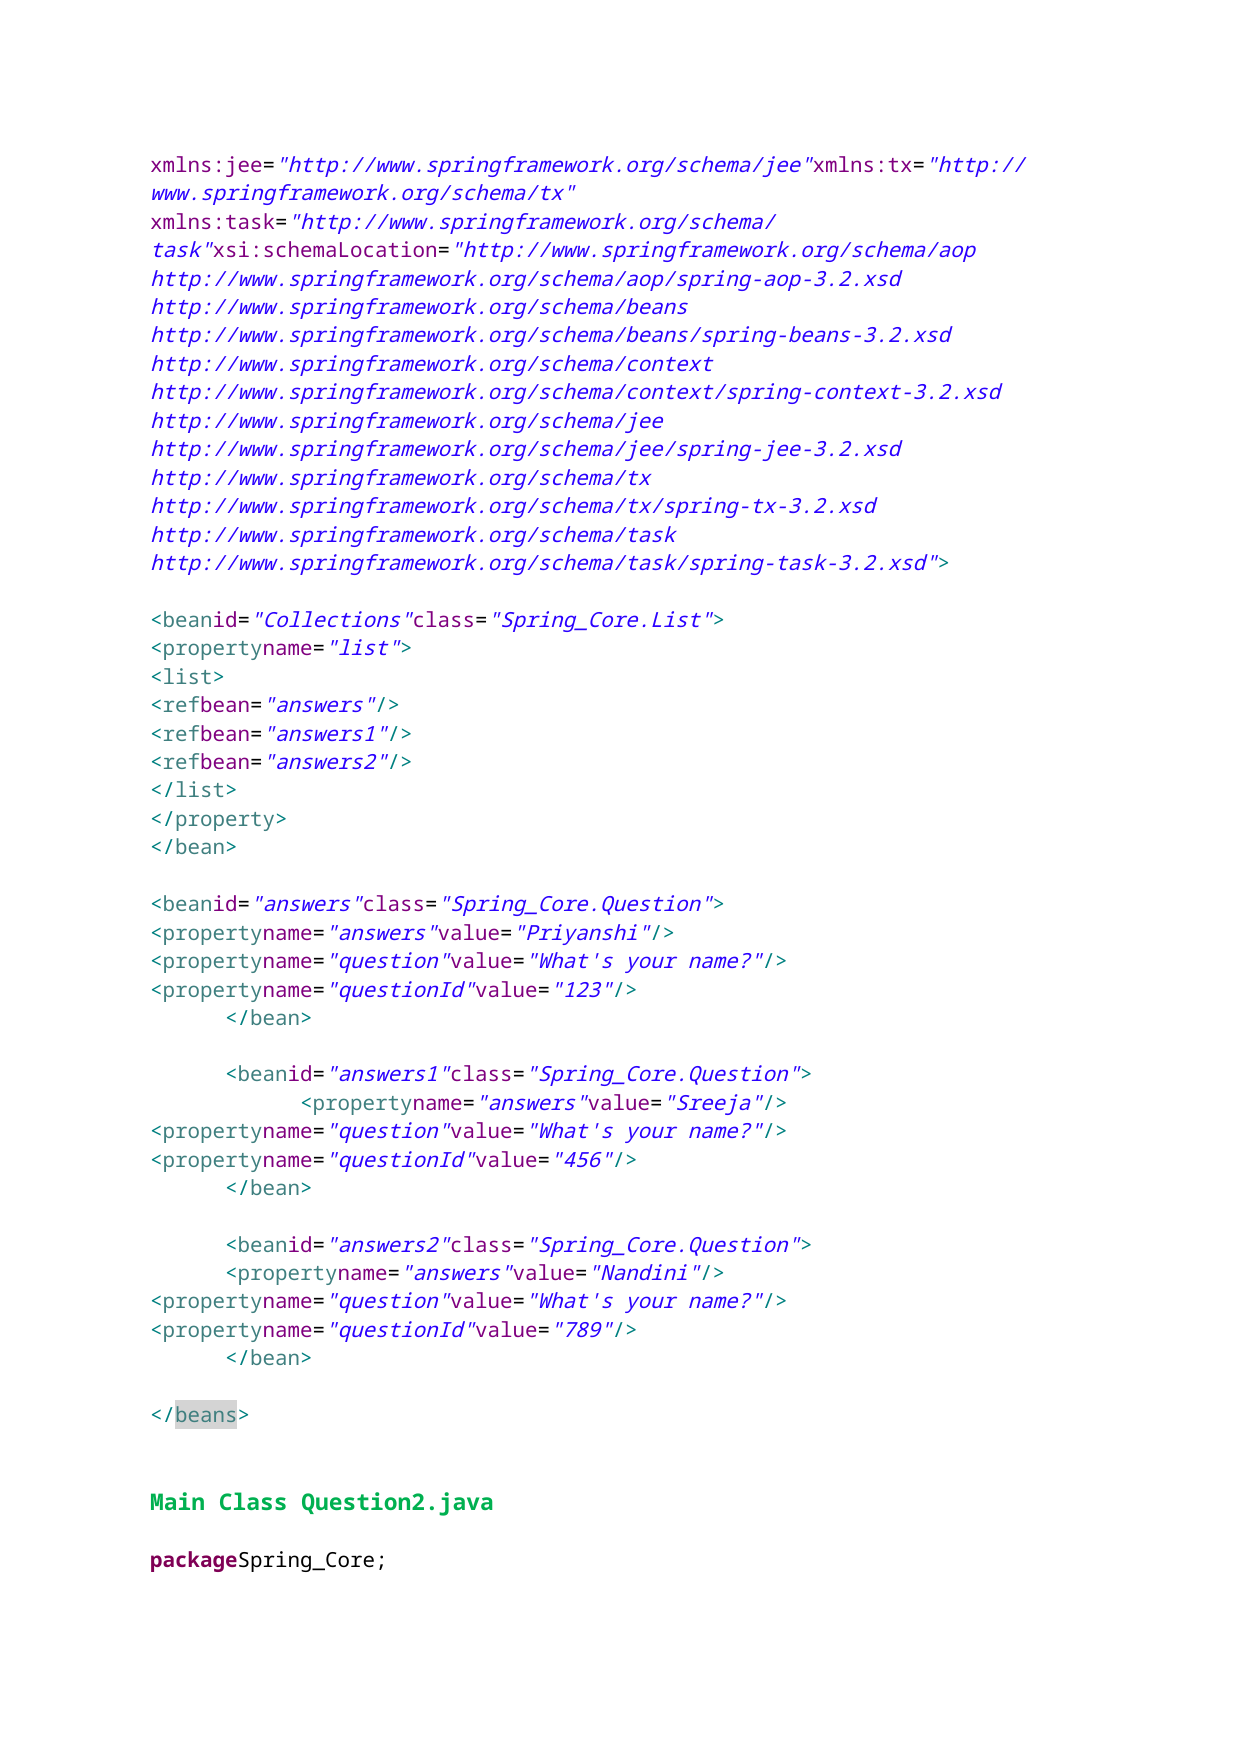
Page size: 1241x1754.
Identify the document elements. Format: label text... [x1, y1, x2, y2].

text </bean> [150, 1003, 1090, 1032]
text <refbean="answers1"/> [150, 719, 1090, 747]
text packageSpring_Core; [150, 1545, 1090, 1574]
text xmlns:task="http://www.springframework.org/schema/task"xsi:schemaLocation="http://www.springframework.org/schema/aop http://www.springframework.org/schema/aop/spring-aop-3.2.xsd http://www.springframework.org/schema/beans http://www.springframework.org/schema/beans/spring-beans-3.2.xsd http://www.springframework.org/schema/context http://www.springframework.org/schema/context/spring-context-3.2.xsd http://www.springframework.org/schema/jee http://www.springframework.org/schema/jee/spring-jee-3.2.xsd http://www.springframework.org/schema/tx http://www.springframework.org/schema/tx/spring-tx-3.2.xsd http://www.springframework.org/schema/task http://www.springframework.org/schema/task/spring-task-3.2.xsd"> [150, 207, 1090, 577]
text </list> [150, 776, 1090, 804]
text <list> [150, 662, 1090, 690]
text <propertyname="question"value="What's your name?"/> [150, 946, 1090, 975]
text <propertyname="question"value="What's your name?"/> [150, 1116, 1090, 1145]
text <beanid="Collections"class="Spring_Core.List"> [150, 605, 1090, 633]
text xmlns:jee="http://www.springframework.org/schema/jee"xmlns:tx="http://www.springframework.org/schema/tx" [150, 150, 1090, 207]
text <beanid="answers2"class="Spring_Core.Question"> [150, 1230, 1090, 1258]
text <propertyname="list"> [150, 633, 1090, 662]
text Main Class Question2.java [150, 1486, 1090, 1517]
text <propertyname="questionId"value="456"/> [150, 1145, 1090, 1173]
text </bean> [150, 1173, 1090, 1202]
text </beans> [237, 1400, 1090, 1429]
text <refbean="answers"/> [150, 690, 1090, 719]
text </bean> [150, 832, 1090, 861]
text <propertyname="questionId"value="123"/> [150, 975, 1090, 1003]
text <propertyname="answers"value="Priyanshi"/> [150, 918, 1090, 946]
text <propertyname="questionId"value="789"/> [150, 1315, 1090, 1343]
text <refbean="answers2"/> [150, 747, 1090, 776]
text <beanid="answers1"class="Spring_Core.Question"> [150, 1059, 1090, 1088]
text <propertyname="answers"value="Nandini"/> [150, 1258, 1090, 1287]
text </bean> [150, 1343, 1090, 1372]
text <propertyname="answers"value="Sreeja"/> [150, 1088, 1090, 1116]
text <propertyname="question"value="What's your name?"/> [150, 1287, 1090, 1315]
text <beanid="answers"class="Spring_Core.Question"> [150, 889, 1090, 918]
text </property> [150, 804, 1090, 832]
text </beans> [150, 1400, 175, 1429]
